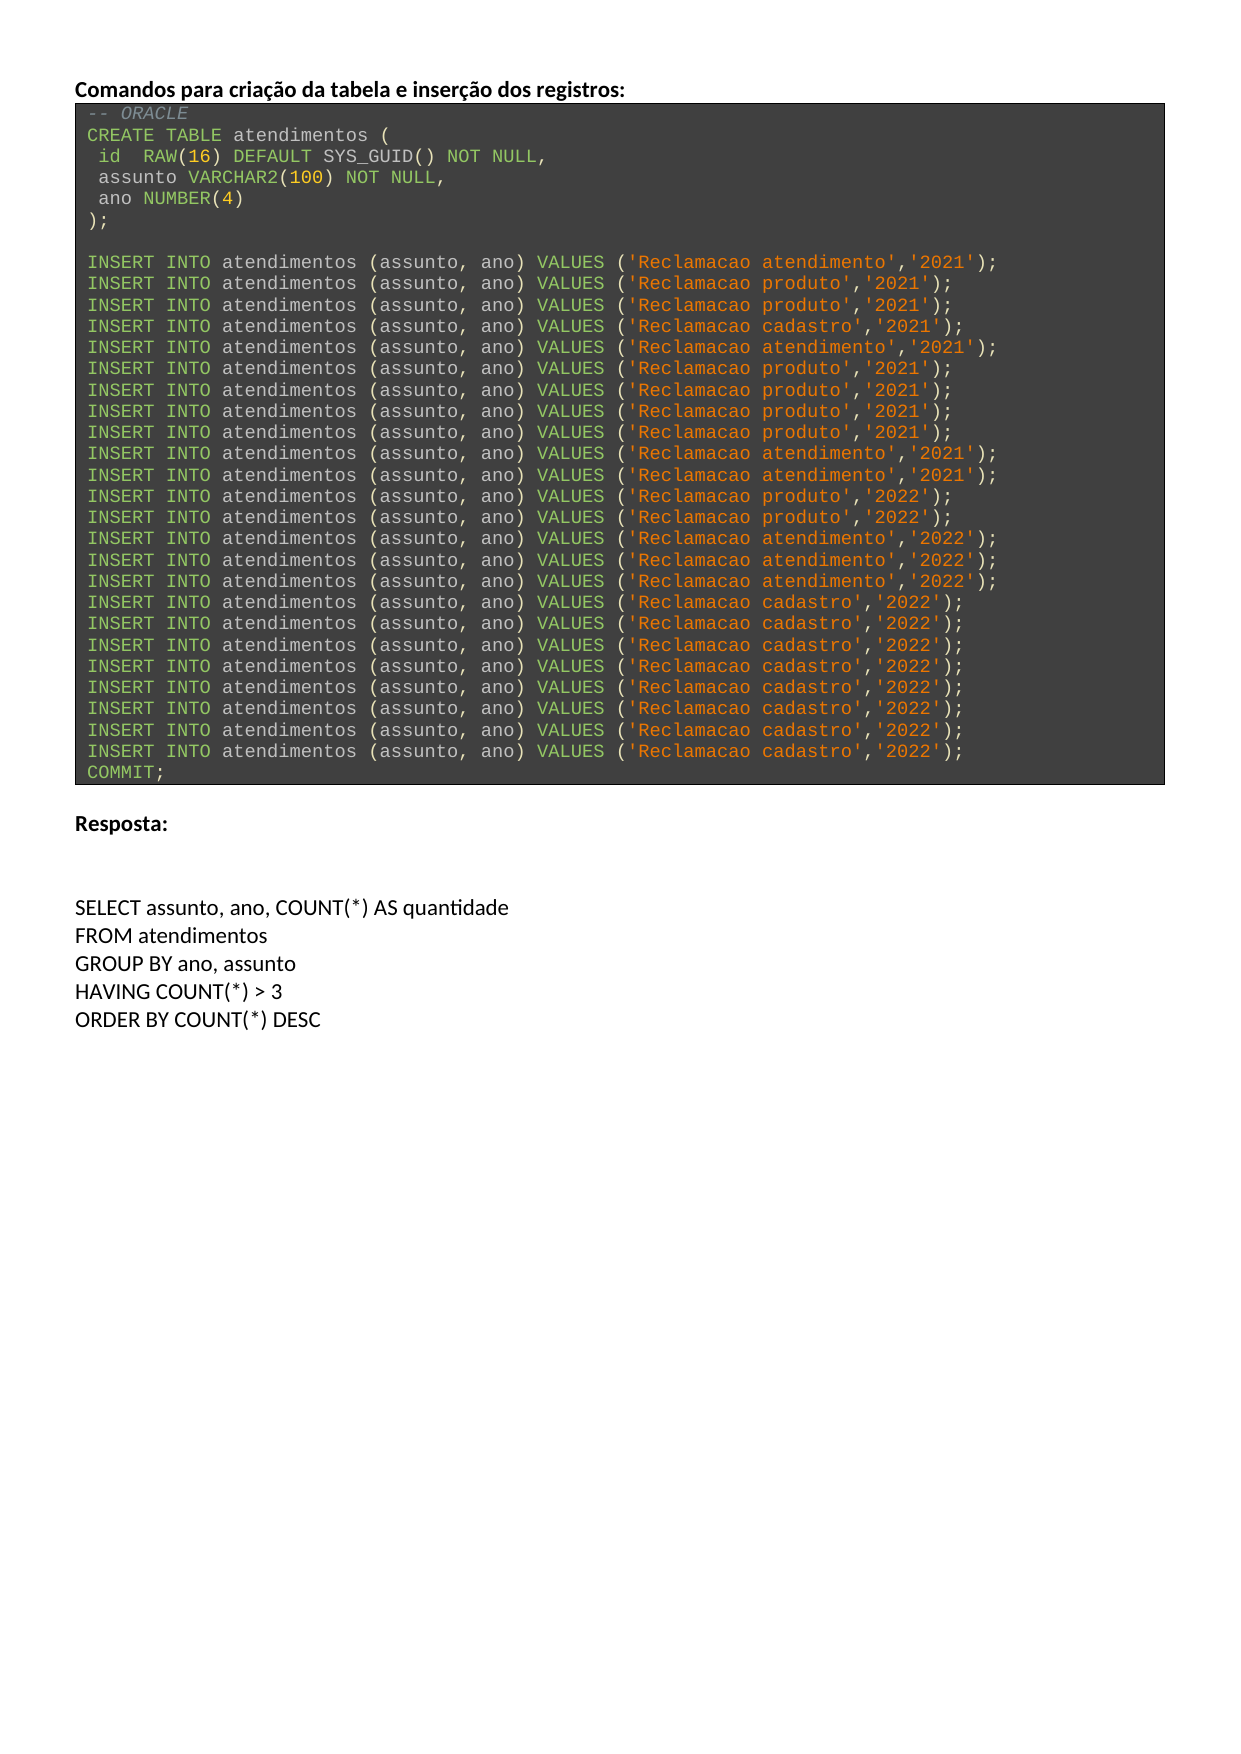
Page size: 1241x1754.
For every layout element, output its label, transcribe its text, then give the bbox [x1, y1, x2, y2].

text SELECT assunto, ano, COUNT(*) AS quantidade [75, 893, 1165, 921]
text Comandos para criação da tabela e inserção dos registros: [75, 75, 1165, 103]
text FROM atendimentos [75, 921, 1165, 949]
text HAVING COUNT(*) > 3 [75, 977, 1165, 1005]
text Resposta: [75, 809, 1165, 837]
text ORDER BY COUNT(*) DESC [75, 1005, 1165, 1033]
text GROUP BY ano, assunto [75, 949, 1165, 977]
table_header -- ORACLE CREATE TABLE atendimentos ( id RAW(16) DEFAULT SYS_GUID() NOT NULL, assunto VARCHAR2(100) NOT NULL, ano NUMBER(4) ); INSERT INTO atendimentos (assunto, ano) VALUES ('Reclamacao atendimento','2021'); INSERT INTO atendimentos (assunto, ano) VALUES ('Reclamacao produto','2021'); INSERT INTO atendimentos (assunto, ano) VALUES ('Reclamacao produto','2021'); INSERT INTO atendimentos (assunto, ano) VALUES ('Reclamacao cadastro','2021'); INSERT INTO atendimentos (assunto, ano) VALUES ('Reclamacao atendimento','2021'); INSERT INTO atendimentos (assunto, ano) VALUES ('Reclamacao produto','2021'); INSERT INTO atendimentos (assunto, ano) VALUES ('Reclamacao produto','2021'); INSERT INTO atendimentos (assunto, ano) VALUES ('Reclamacao produto','2021'); INSERT INTO atendimentos (assunto, ano) VALUES ('Reclamacao produto','2021'); INSERT INTO atendimentos (assunto, ano) VALUES ('Reclamacao atendimento','2021'); INSERT INTO atendimentos (assunto, ano) VALUES ('Reclamacao atendimento','2021'); INSERT INTO atendimentos (assunto, ano) VALUES ('Reclamacao produto','2022'); INSERT INTO atendimentos (assunto, ano) VALUES ('Reclamacao produto','2022'); INSERT INTO atendimentos (assunto, ano) VALUES ('Reclamacao atendimento','2022'); INSERT INTO atendimentos (assunto, ano) VALUES ('Reclamacao atendimento','2022'); INSERT INTO atendimentos (assunto, ano) VALUES ('Reclamacao atendimento','2022'); INSERT INTO atendimentos (assunto, ano) VALUES ('Reclamacao cadastro','2022'); INSERT INTO atendimentos (assunto, ano) VALUES ('Reclamacao cadastro','2022'); INSERT INTO atendimentos (assunto, ano) VALUES ('Reclamacao cadastro','2022'); INSERT INTO atendimentos (assunto, ano) VALUES ('Reclamacao cadastro','2022'); INSERT INTO atendimentos (assunto, ano) VALUES ('Reclamacao cadastro','2022'); INSERT INTO atendimentos (assunto, ano) VALUES ('Reclamacao cadastro','2022'); INSERT INTO atendimentos (assunto, ano) VALUES ('Reclamacao cadastro','2022'); INSERT INTO atendimentos (assunto, ano) VALUES ('Reclamacao cadastro','2022'); COMMIT; [76, 104, 1164, 784]
